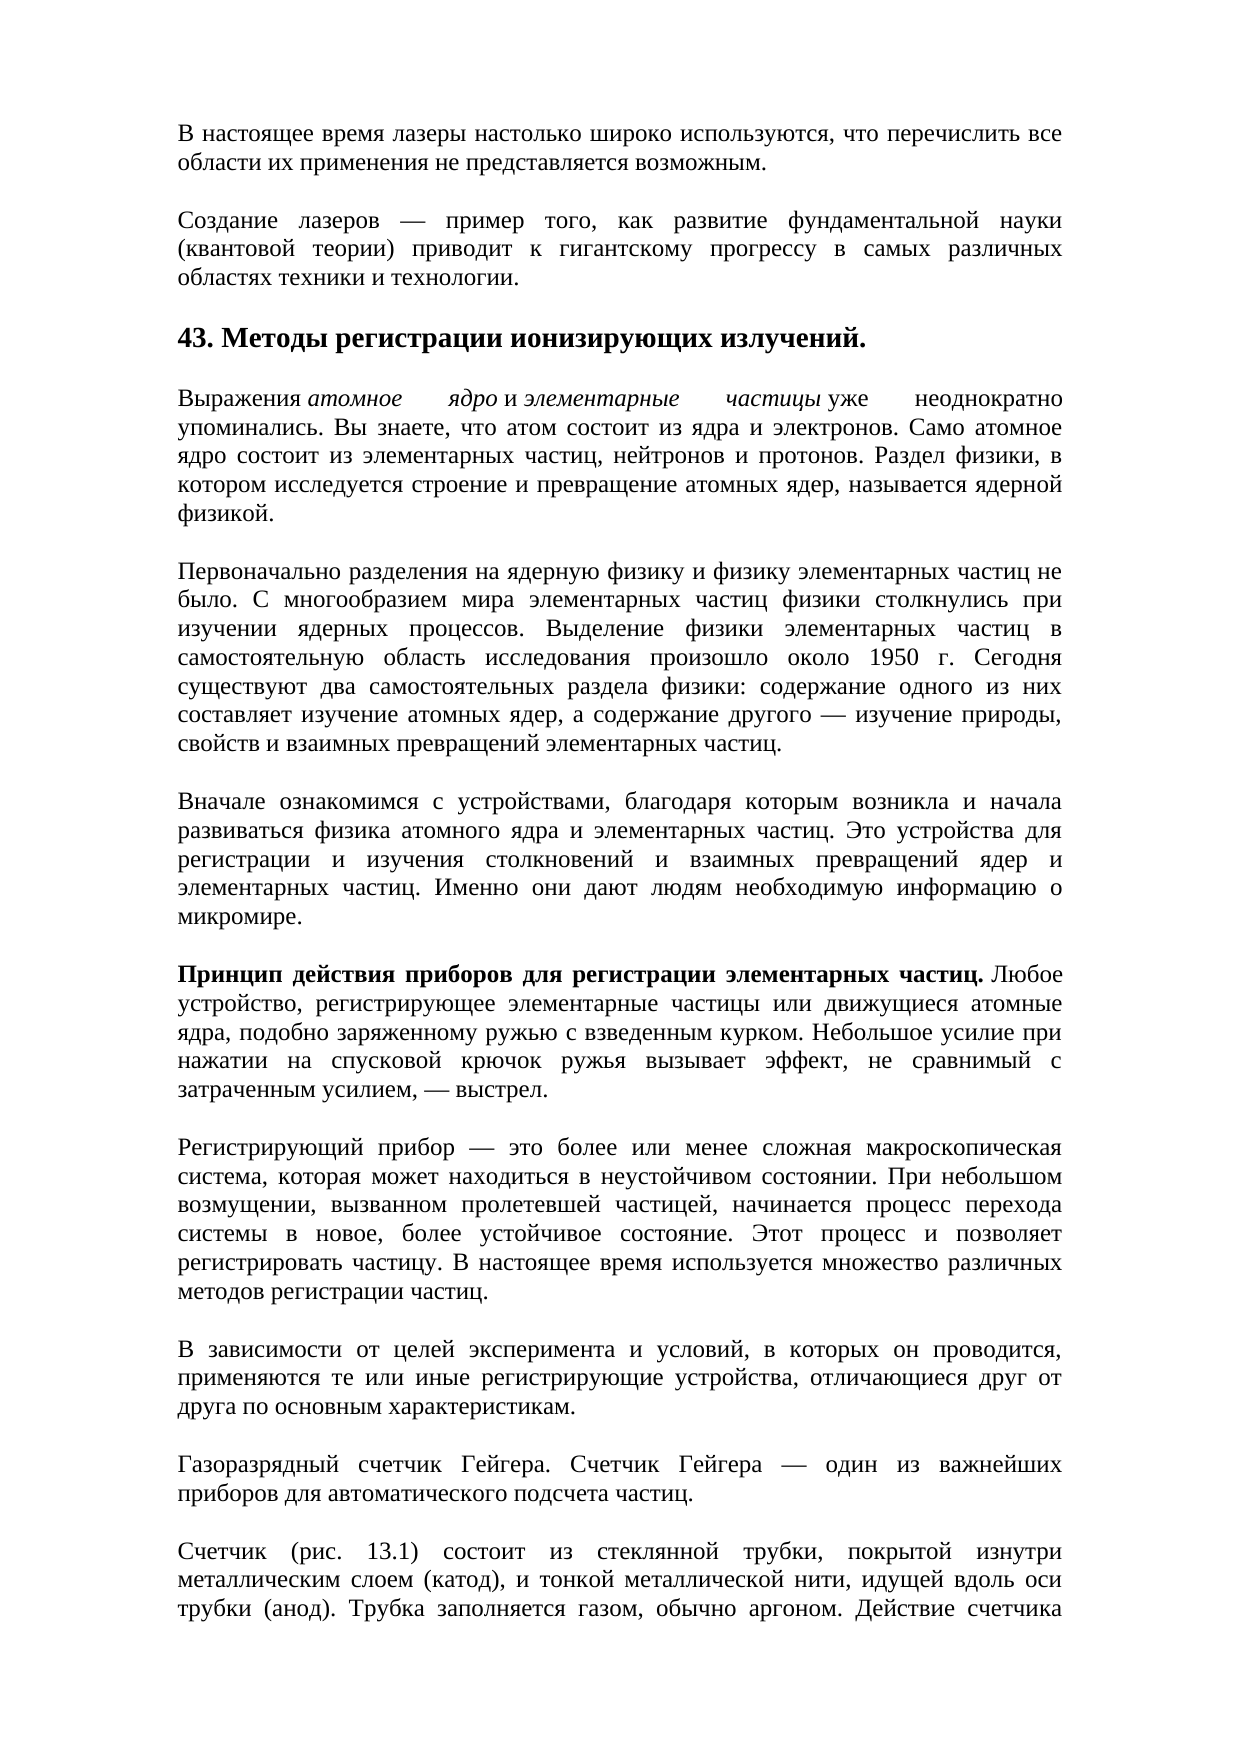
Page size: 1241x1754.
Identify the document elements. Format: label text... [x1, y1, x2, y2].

text Принцип действия приборов для регистрации элементарных частиц. Любое устройство, регистрирующее элементарные частицы или движущиеся атомные ядра, подобно заряженному ружью с взведенным курком. Небольшое усилие при нажатии на спусковой крючок ружья вызывает эффект, не сравнимый с затраченным усилием, — выстрел. [177, 959, 1063, 1103]
text Первоначально разделения на ядерную физику и физику элементарных частиц не было. С многообразием мира элементарных частиц физики столкнулись при изучении ядерных процессов. Выделение физики элементарных частиц в самостоятельную область исследования произошло около 1950 г. Сегодня существуют два самостоятельных раздела физики: содержание одного из них составляет изучение атомных ядер, а содержание другого — изучение природы, свойств и взаимных превращений элементарных частиц. [177, 556, 1063, 757]
text Регистрирующий прибор — это более или менее сложная макроскопическая система, которая может находиться в неустойчивом состоянии. При небольшом возмущении, вызванном пролетевшей частицей, начинается процесс перехода системы в новое, более устойчивое состояние. Этот процесс и позволяет регистрировать частицу. В настоящее время используется множество различных методов регистрации частиц. [177, 1132, 1063, 1304]
text В настоящее время лазеры настолько широко используются, что перечислить все области их применения не представляется возможным. [177, 118, 1063, 176]
text В зависимости от целей эксперимента и условий, в которых он проводится, применяются те или иные регистрирующие устройства, отличающиеся друг от друга по основным характеристикам. [177, 1334, 1063, 1420]
text Выражения атомное ядро и элементарные частицы уже неоднократно упоминались. Вы знаете, что атом состоит из ядра и электронов. Само атомное ядро состоит из элементарных частиц, нейтронов и протонов. Раздел физики, в котором исследуется строение и превращение атомных ядер, называется ядерной физикой. [177, 383, 1063, 527]
text Газоразрядный счетчик Гейгера. Счетчик Гейгера — один из важнейших приборов для автоматического подсчета частиц. [177, 1449, 1063, 1507]
text Вначале ознакомимся с устройствами, благодаря которым возникла и начала развиваться физика атомного ядра и элементарных частиц. Это устройства для регистрации и изучения столкновений и взаимных превращений ядер и элементарных частиц. Именно они дают людям необходимую информацию о микромире. [177, 786, 1063, 930]
title 43. Методы регистрации ионизирующих излучений. [177, 320, 1063, 354]
text Создание лазеров — пример того, как развитие фундаментальной науки (квантовой теории) приводит к гигантскому прогрессу в самых различных областях техники и технологии. [177, 205, 1063, 291]
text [177, 1536, 1063, 1622]
